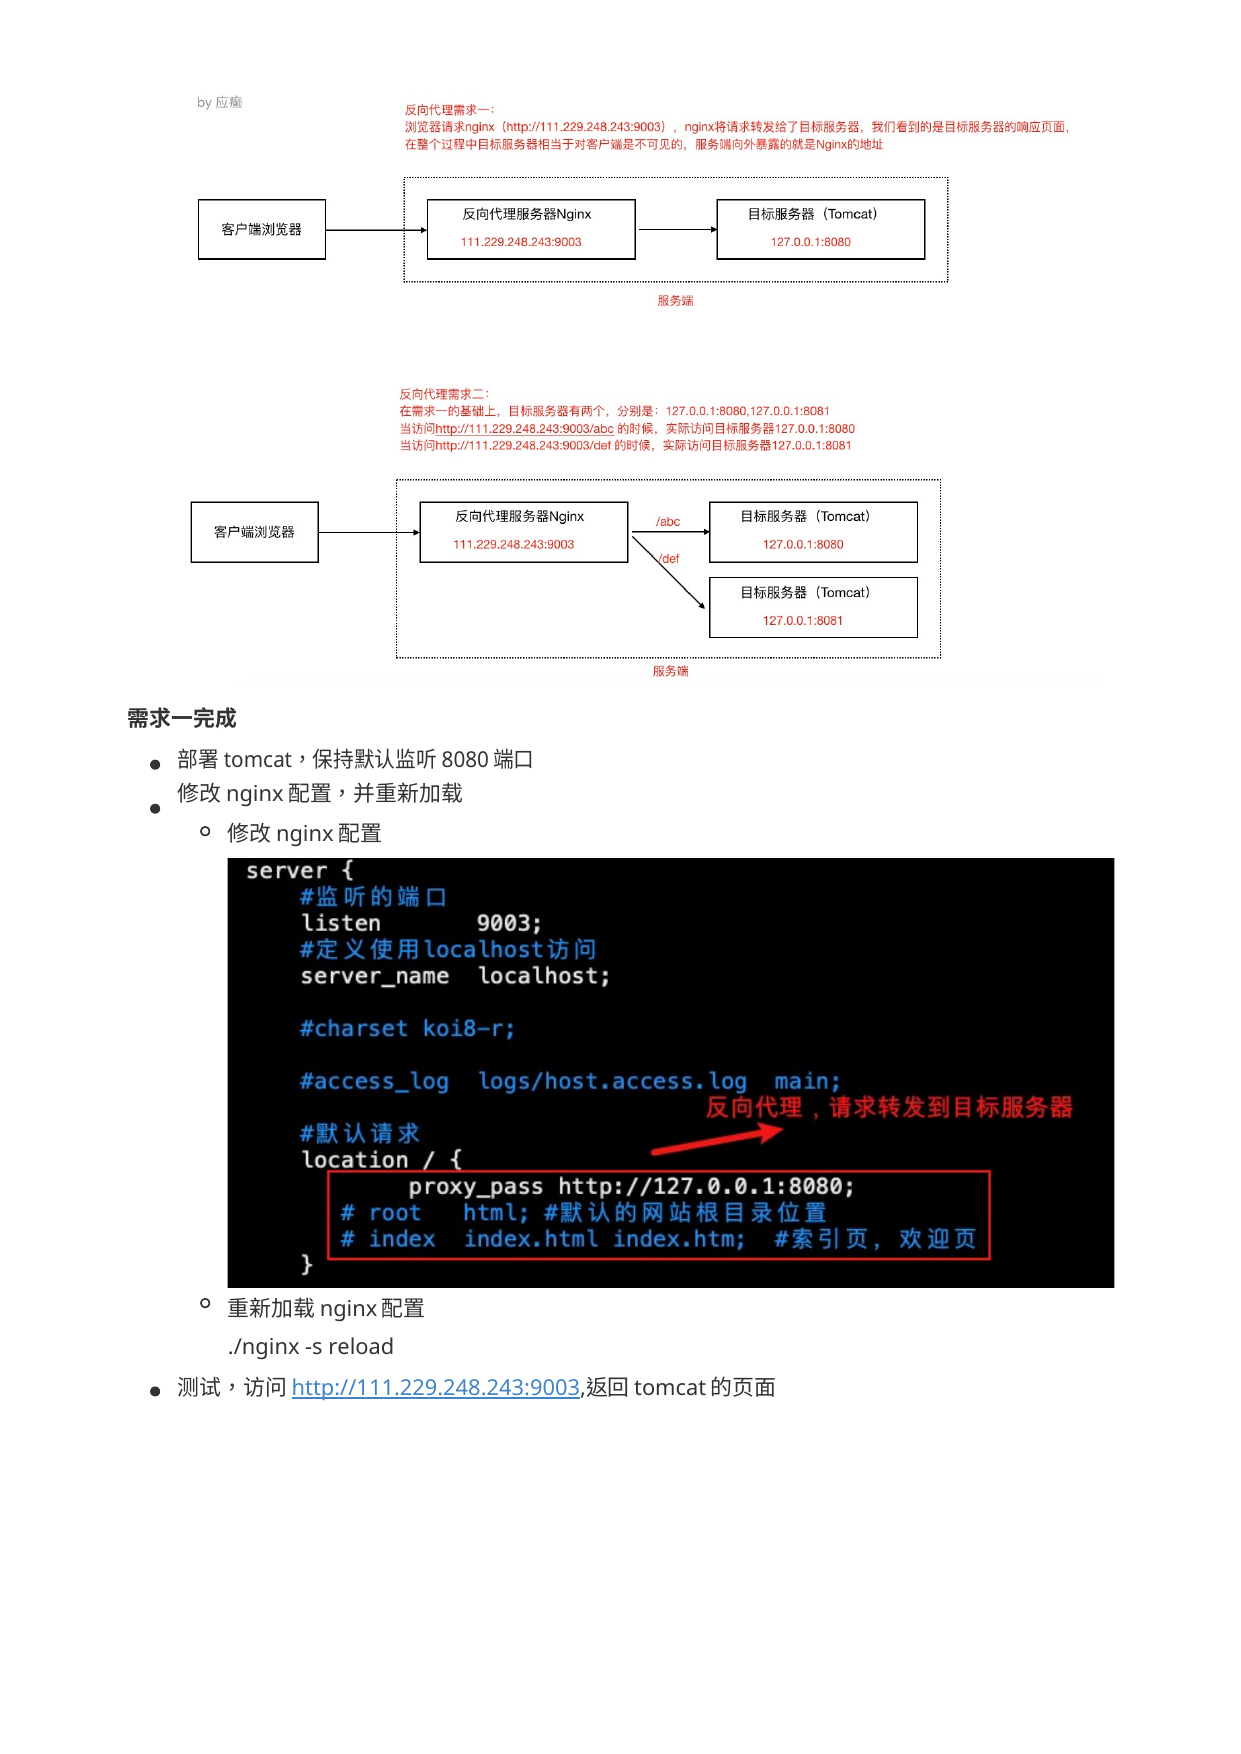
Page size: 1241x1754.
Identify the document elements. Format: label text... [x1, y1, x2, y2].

picture [190, 95, 1104, 687]
text ./nginx -s reload [228, 1331, 1123, 1361]
text 需求⼀完成 [128, 703, 1123, 733]
text 修改nginx配置 [228, 812, 1123, 849]
text 部署tomcat，保持默认监听8080端⼝修改nginx配置，并重新加载 [178, 744, 538, 808]
picture [227, 858, 1115, 1288]
text 测试，访问http://111.229.248.243:9003,返回tomcat的⻚⾯ [178, 1372, 1123, 1402]
